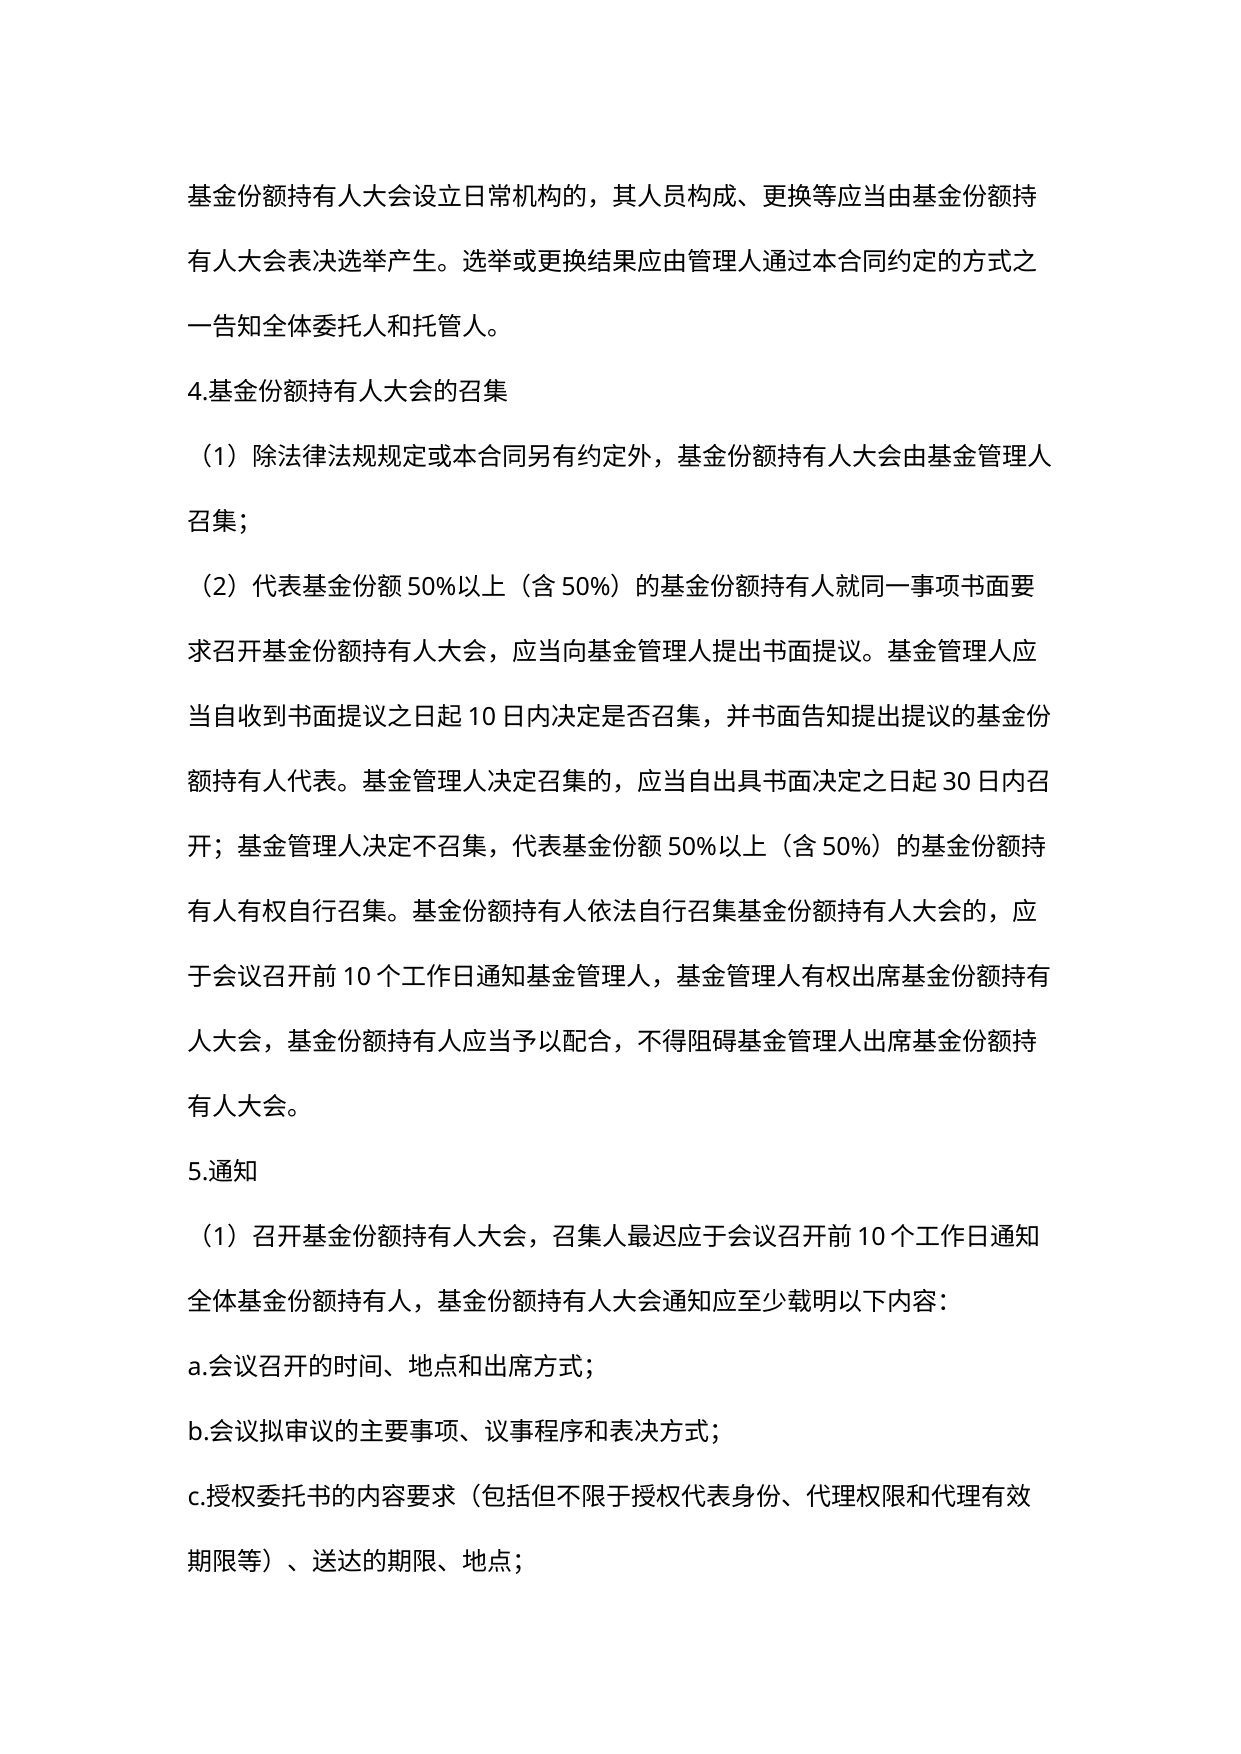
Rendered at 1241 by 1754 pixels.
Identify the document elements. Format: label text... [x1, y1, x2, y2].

text a.会议召开的时间、地点和出席方式； [187, 1332, 1053, 1397]
text 4.基金份额持有人大会的召集 [187, 357, 1053, 422]
text （2）代表基金份额50%以上（含50%）的基金份额持有人就同一事项书面要求召开基金份额持有人大会，应当向基金管理人提出书面提议。基金管理人应当自收到书面提议之日起10日内决定是否召集，并书面告知提出提议的基金份额持有人代表。基金管理人决定召集的，应当自出具书面决定之日起30日内召开；基金管理人决定不召集，代表基金份额50%以上（含50%）的基金份额持有人有权自行召集。基金份额持有人依法自行召集基金份额持有人大会的，应于会议召开前10个工作日通知基金管理人，基金管理人有权出席基金份额持有人大会，基金份额持有人应当予以配合，不得阻碍基金管理人出席基金份额持有人大会。 [187, 552, 1053, 1137]
text c.授权委托书的内容要求（包括但不限于授权代表身份、代理权限和代理有效期限等）、送达的期限、地点； [187, 1462, 1053, 1592]
text （1）除法律法规规定或本合同另有约定外，基金份额持有人大会由基金管理人召集； [187, 422, 1053, 552]
text b.会议拟审议的主要事项、议事程序和表决方式； [187, 1397, 1053, 1462]
text 5.通知 [187, 1137, 1053, 1202]
text 基金份额持有人大会设立日常机构的，其人员构成、更换等应当由基金份额持有人大会表决选举产生。选举或更换结果应由管理人通过本合同约定的方式之一告知全体委托人和托管人。 [187, 162, 1053, 357]
text （1）召开基金份额持有人大会，召集人最迟应于会议召开前10个工作日通知全体基金份额持有人，基金份额持有人大会通知应至少载明以下内容： [187, 1202, 1053, 1332]
